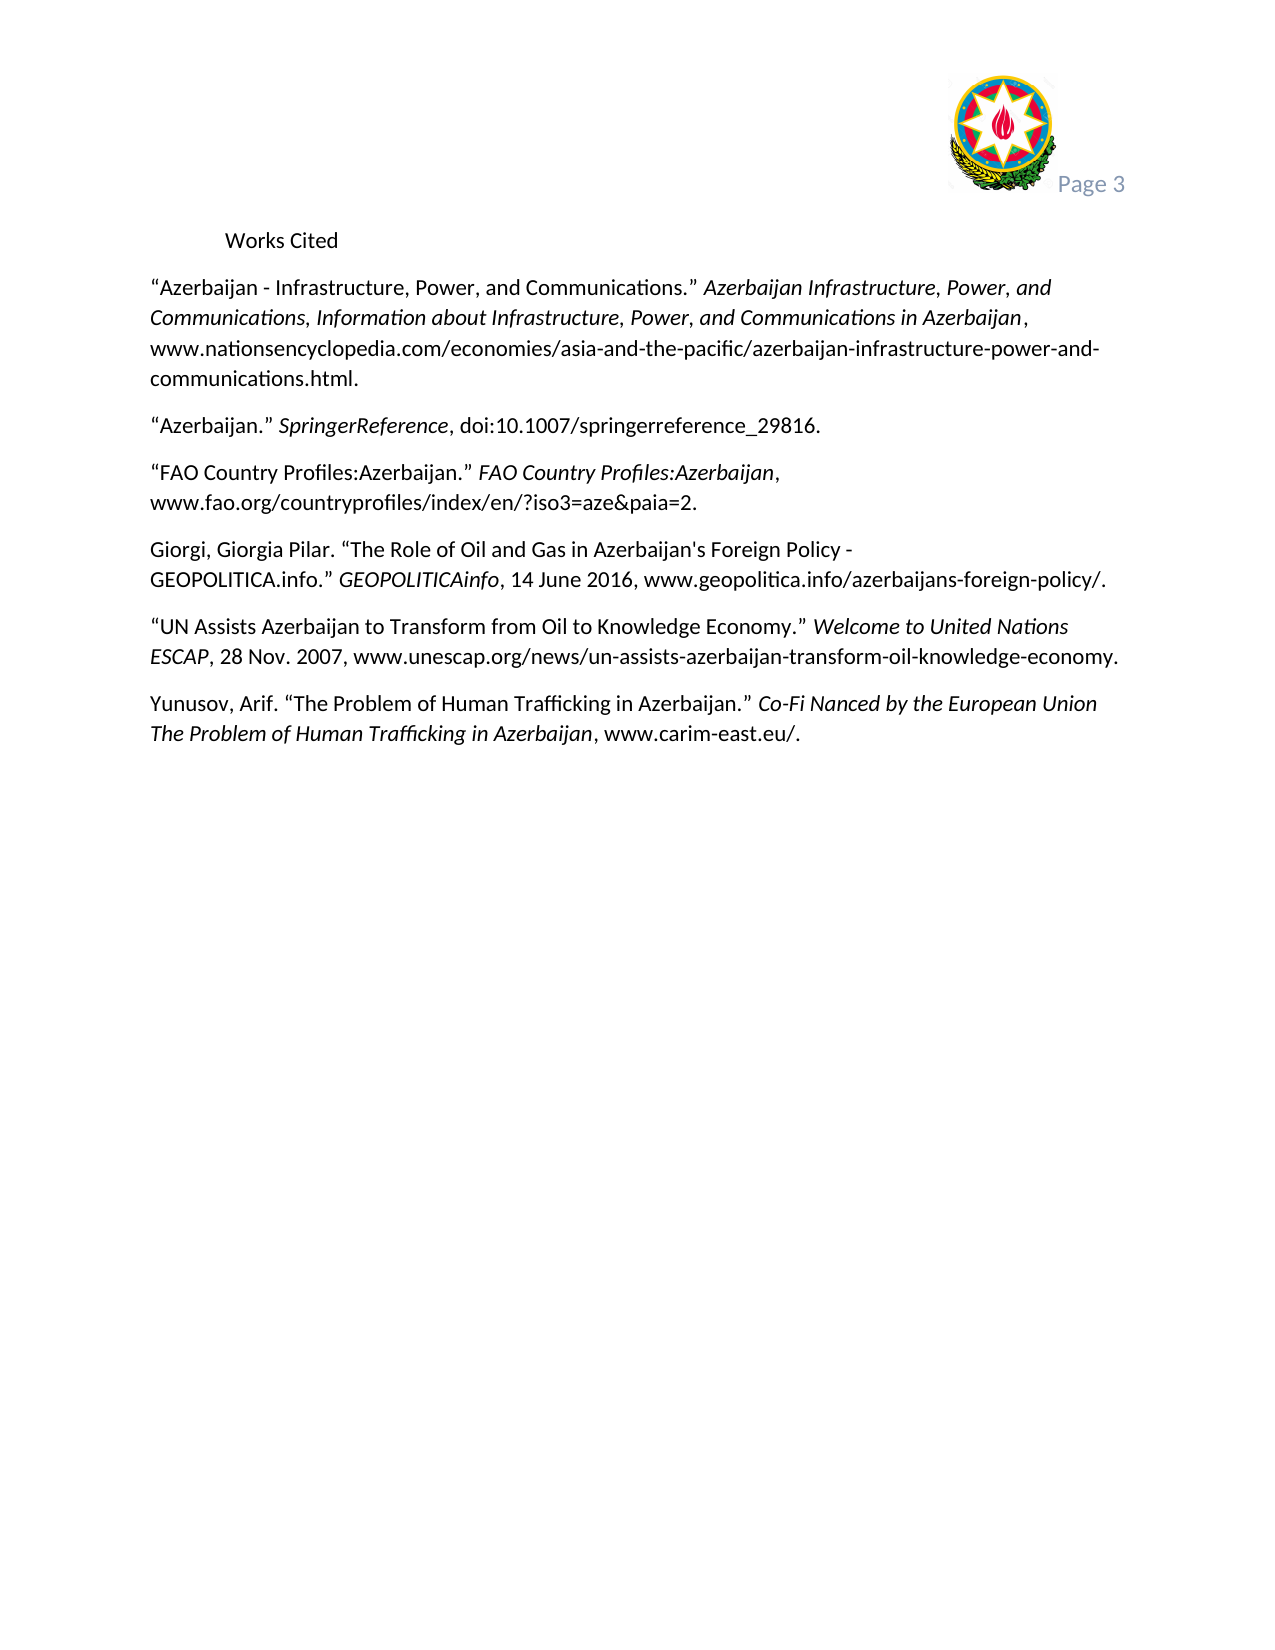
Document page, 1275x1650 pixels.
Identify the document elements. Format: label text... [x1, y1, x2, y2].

text “UN Assists Azerbaijan to Transform from Oil to Knowledge Economy.” Welcome to United Nations ESCAP, 28 Nov. 2007, www.unescap.org/news/un-assists-azerbaijan-transform-oil-knowledge-economy. [150, 612, 1125, 670]
text “Azerbaijan.” SpringerReference, doi:10.1007/springerreference_29816. [150, 411, 1125, 439]
text “Azerbaijan - Infrastructure, Power, and Communications.” Azerbaijan Infrastructure, Power, and Communications, Information about Infrastructure, Power, and Communications in Azerbaijan, www.nationsencyclopedia.com/economies/asia-and-the-pacific/azerbaijan-infrastructure-power-and-communications.html. [150, 273, 1125, 392]
text Works Cited [150, 226, 1125, 254]
text Giorgi, Giorgia Pilar. “The Role of Oil and Gas in Azerbaijan's Foreign Policy - GEOPOLITICA.info.” GEOPOLITICAinfo, 14 June 2016, www.geopolitica.info/azerbaijans-foreign-policy/. [150, 535, 1125, 593]
text Yunusov, Arif. “The Problem of Human Trafficking in Azerbaijan.” Co-Fi Nanced by the European Union The Problem of Human Trafficking in Azerbaijan, www.carim-east.eu/. [150, 689, 1125, 747]
text “FAO Country Profiles:Azerbaijan.” FAO Country Profiles:Azerbaijan, www.fao.org/countryprofiles/index/en/?iso3=aze&paia=2. [150, 458, 1125, 516]
picture [948, 73, 1058, 193]
